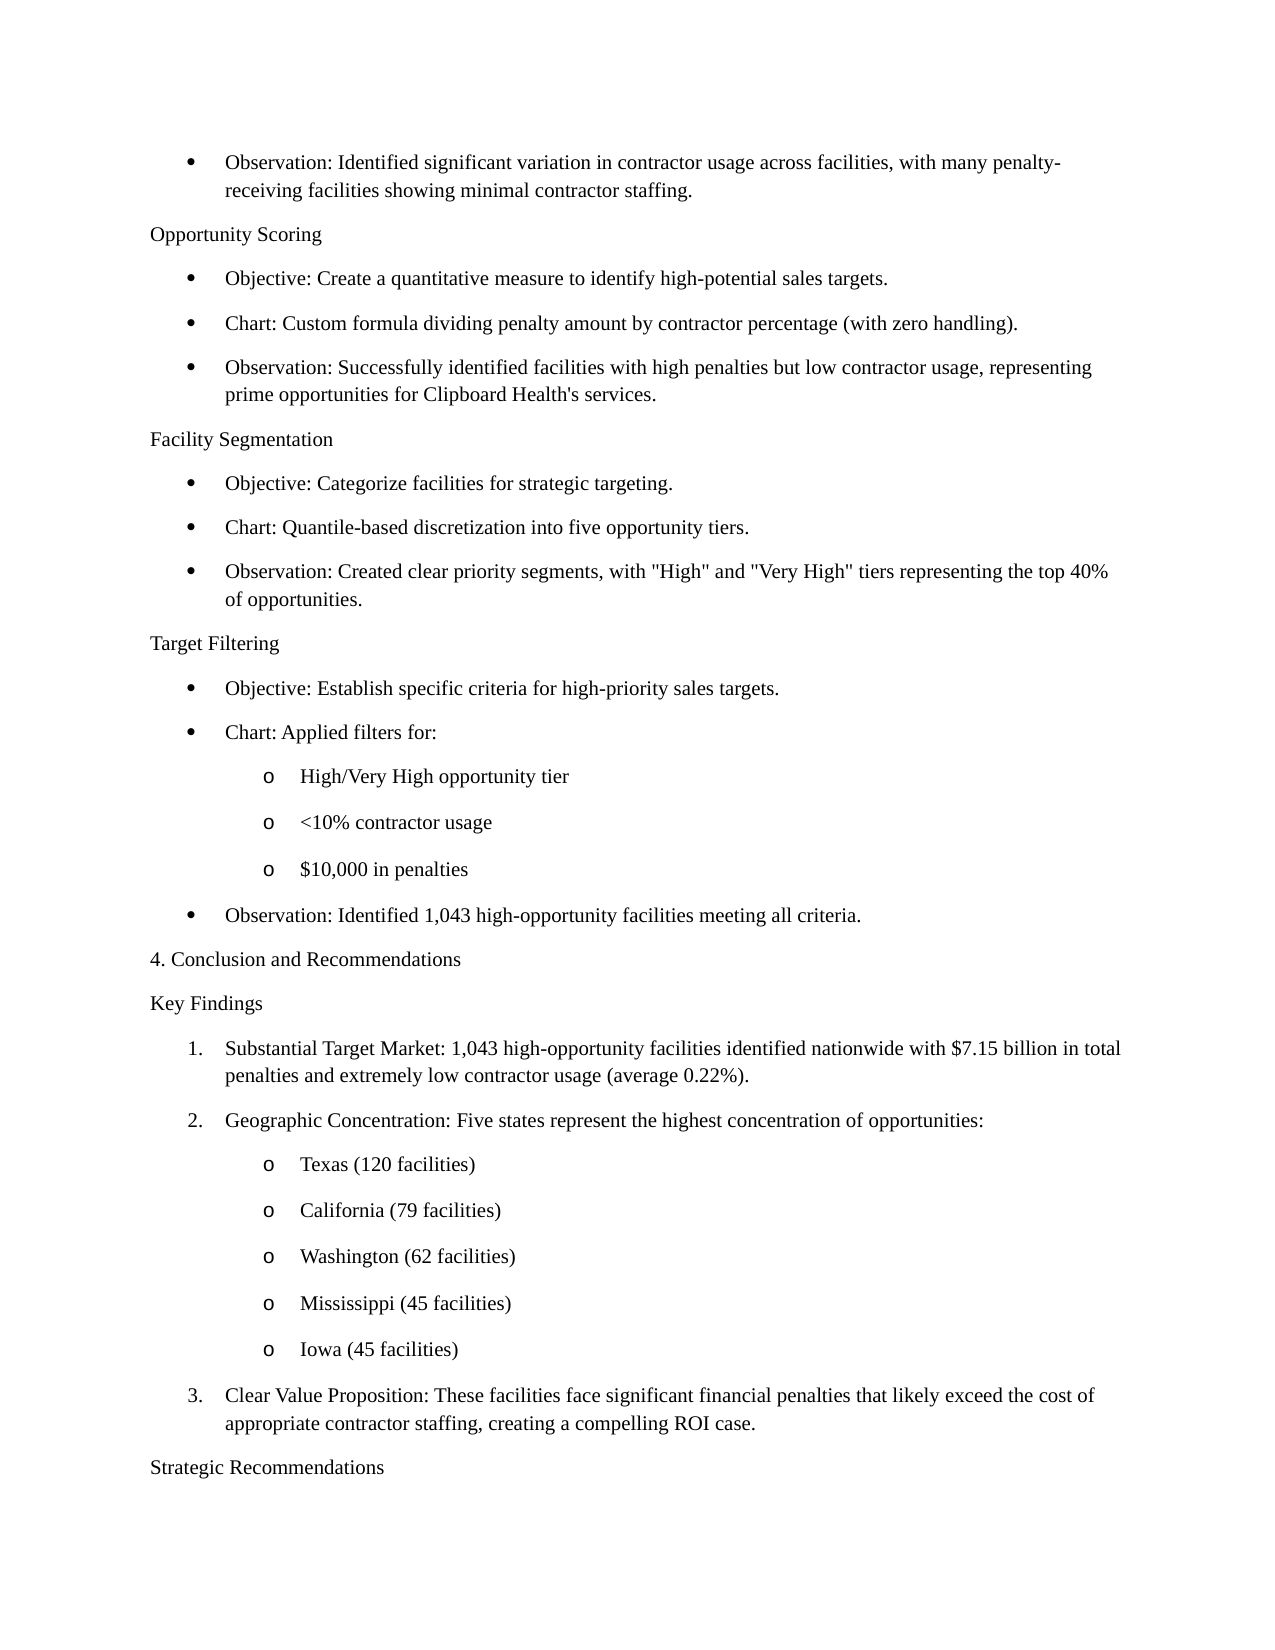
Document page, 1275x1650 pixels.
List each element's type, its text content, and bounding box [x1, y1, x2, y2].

list Objective: Create a quantitative measure to identify high-potential sales targets. [187, 266, 1125, 290]
list Chart: Applied filters for: [187, 720, 1125, 744]
list High/Very High opportunity tier [262, 764, 1125, 790]
text Strategic Recommendations [150, 1455, 1125, 1479]
text Facility Segmentation [150, 427, 1125, 451]
text Target Filtering [150, 631, 1125, 655]
text 4. Conclusion and Recommendations [150, 947, 1125, 971]
list Chart: Custom formula dividing penalty amount by contractor percentage (with zero handling). [187, 310, 1125, 334]
list Observation: Identified 1,043 high-opportunity facilities meeting all criteria. [187, 903, 1125, 927]
list Clear Value Proposition: These facilities face significant financial penalties that likely exceed the cost of appropriate contractor staffing, creating a compelling ROI case. [187, 1383, 1125, 1435]
list <10% contractor usage [262, 810, 1125, 836]
list California (79 facilities) [262, 1198, 1125, 1224]
list Mississippi (45 facilities) [262, 1291, 1125, 1316]
list Objective: Categorize facilities for strategic targeting. [187, 471, 1125, 495]
text Key Findings [150, 991, 1125, 1015]
list $10,000 in penalties [262, 857, 1125, 882]
list Objective: Establish specific criteria for high-priority sales targets. [187, 676, 1125, 699]
list Texas (120 facilities) [262, 1152, 1125, 1177]
list Iowa (45 facilities) [262, 1337, 1125, 1362]
list Washington (62 facilities) [262, 1244, 1125, 1270]
text Opportunity Scoring [150, 222, 1125, 246]
list Observation: Identified significant variation in contractor usage across facilities, with many penalty-receiving facilities showing minimal contractor staffing. [187, 150, 1125, 202]
list Observation: Created clear priority segments, with "High" and "Very High" tiers representing the top 40% of opportunities. [187, 559, 1125, 611]
list Substantial Target Market: 1,043 high-opportunity facilities identified nationwide with $7.15 billion in total penalties and extremely low contractor usage (average 0.22%). [187, 1036, 1125, 1087]
list Observation: Successfully identified facilities with high penalties but low contractor usage, representing prime opportunities for Clipboard Health's services. [187, 355, 1125, 406]
list Chart: Quantile-based discretization into five opportunity tiers. [187, 515, 1125, 539]
list Geographic Concentration: Five states represent the highest concentration of opportunities: [187, 1107, 1125, 1132]
